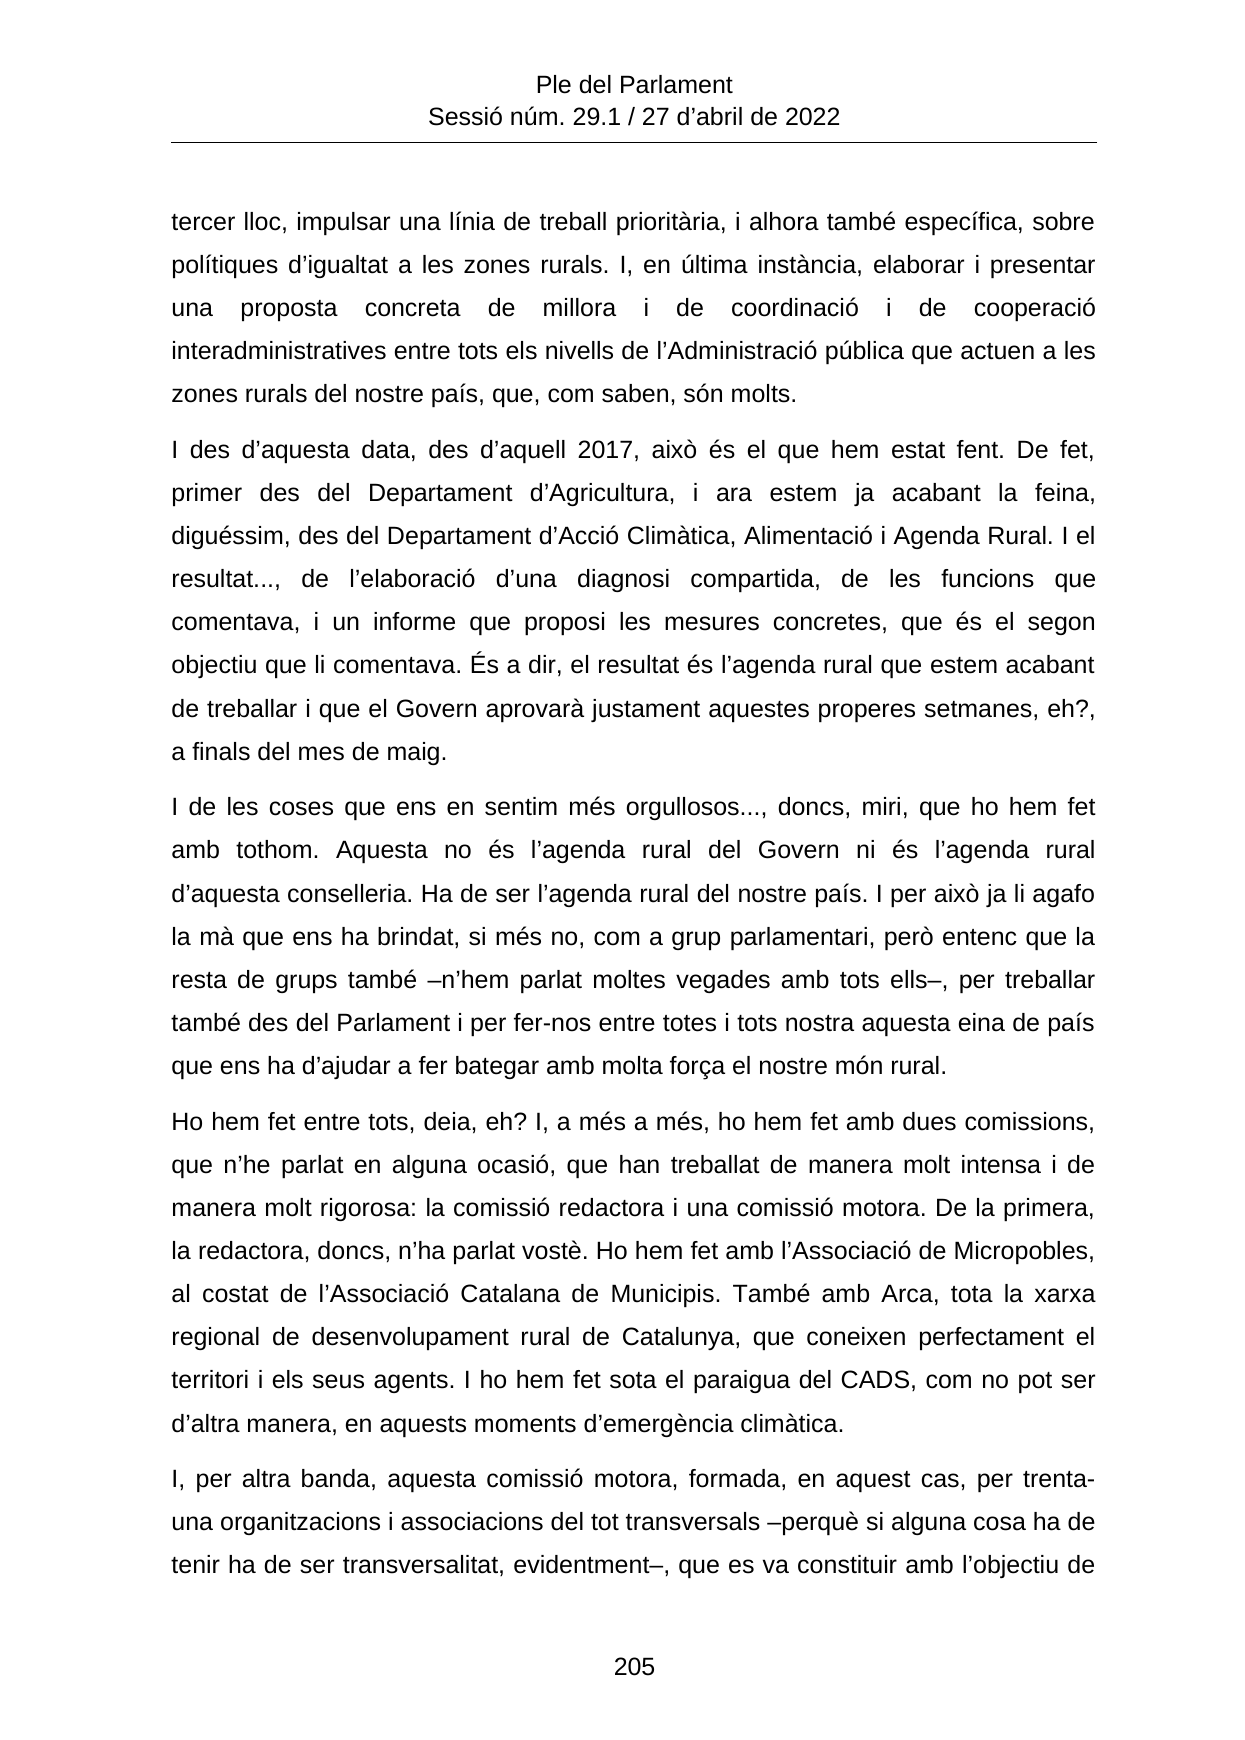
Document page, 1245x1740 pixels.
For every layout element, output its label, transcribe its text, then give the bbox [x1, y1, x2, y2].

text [171, 207, 1097, 408]
text Ho hem fet entre tots, deia, eh? I, a més a més, ho hem fet amb dues comissions, que n’he parlat en alguna ocasió, que han treballat de manera molt intensa i de manera molt rigorosa: la comissió redactora i una comissió motora. De la primera, la redactora, doncs, n’ha parlat vostè. Ho hem fet amb l’Associació de Micropobles, al costat de l’Associació Catalana de Municipis. També amb Arca, tota la xarxa regional de desenvolupament rural de Catalunya, que coneixen perfectament el territori i els seus agents. I ho hem fet sota el paraigua del CADS, com no pot ser d’altra manera, en aquests moments d’emergència climàtica. [171, 1107, 1097, 1437]
text I des d’aquesta data, des d’aquell 2017, això és el que hem estat fent. De fet, primer des del Departament d’Agricultura, i ara estem ja acabant la feina, diguéssim, des del Departament d’Acció Climàtica, Alimentació i Agenda Rural. I el resultat..., de l’elaboració d’una diagnosi compartida, de les funcions que comentava, i un informe que proposi les mesures concretes, que és el segon objectiu que li comentava. És a dir, el resultat és l’agenda rural que estem acabant de treballar i que el Govern aprovarà justament aquestes properes setmanes, eh?, a finals del mes de maig. [171, 435, 1097, 766]
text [171, 1464, 1097, 1579]
text I de les coses que ens en sentim més orgullosos..., doncs, miri, que ho hem fet amb tothom. Aquesta no és l’agenda rural del Govern ni és l’agenda rural d’aquesta conselleria. Ha de ser l’agenda rural del nostre país. I per això ja li agafo la mà que ens ha brindat, si més no, com a grup parlamentari, però entenc que la resta de grups també –n’hem parlat moltes vegades amb tots ells–, per treballar també des del Parlament i per fer-nos entre totes i tots nostra aquesta eina de país que ens ha d’ajudar a fer bategar amb molta força el nostre món rural. [171, 792, 1097, 1080]
